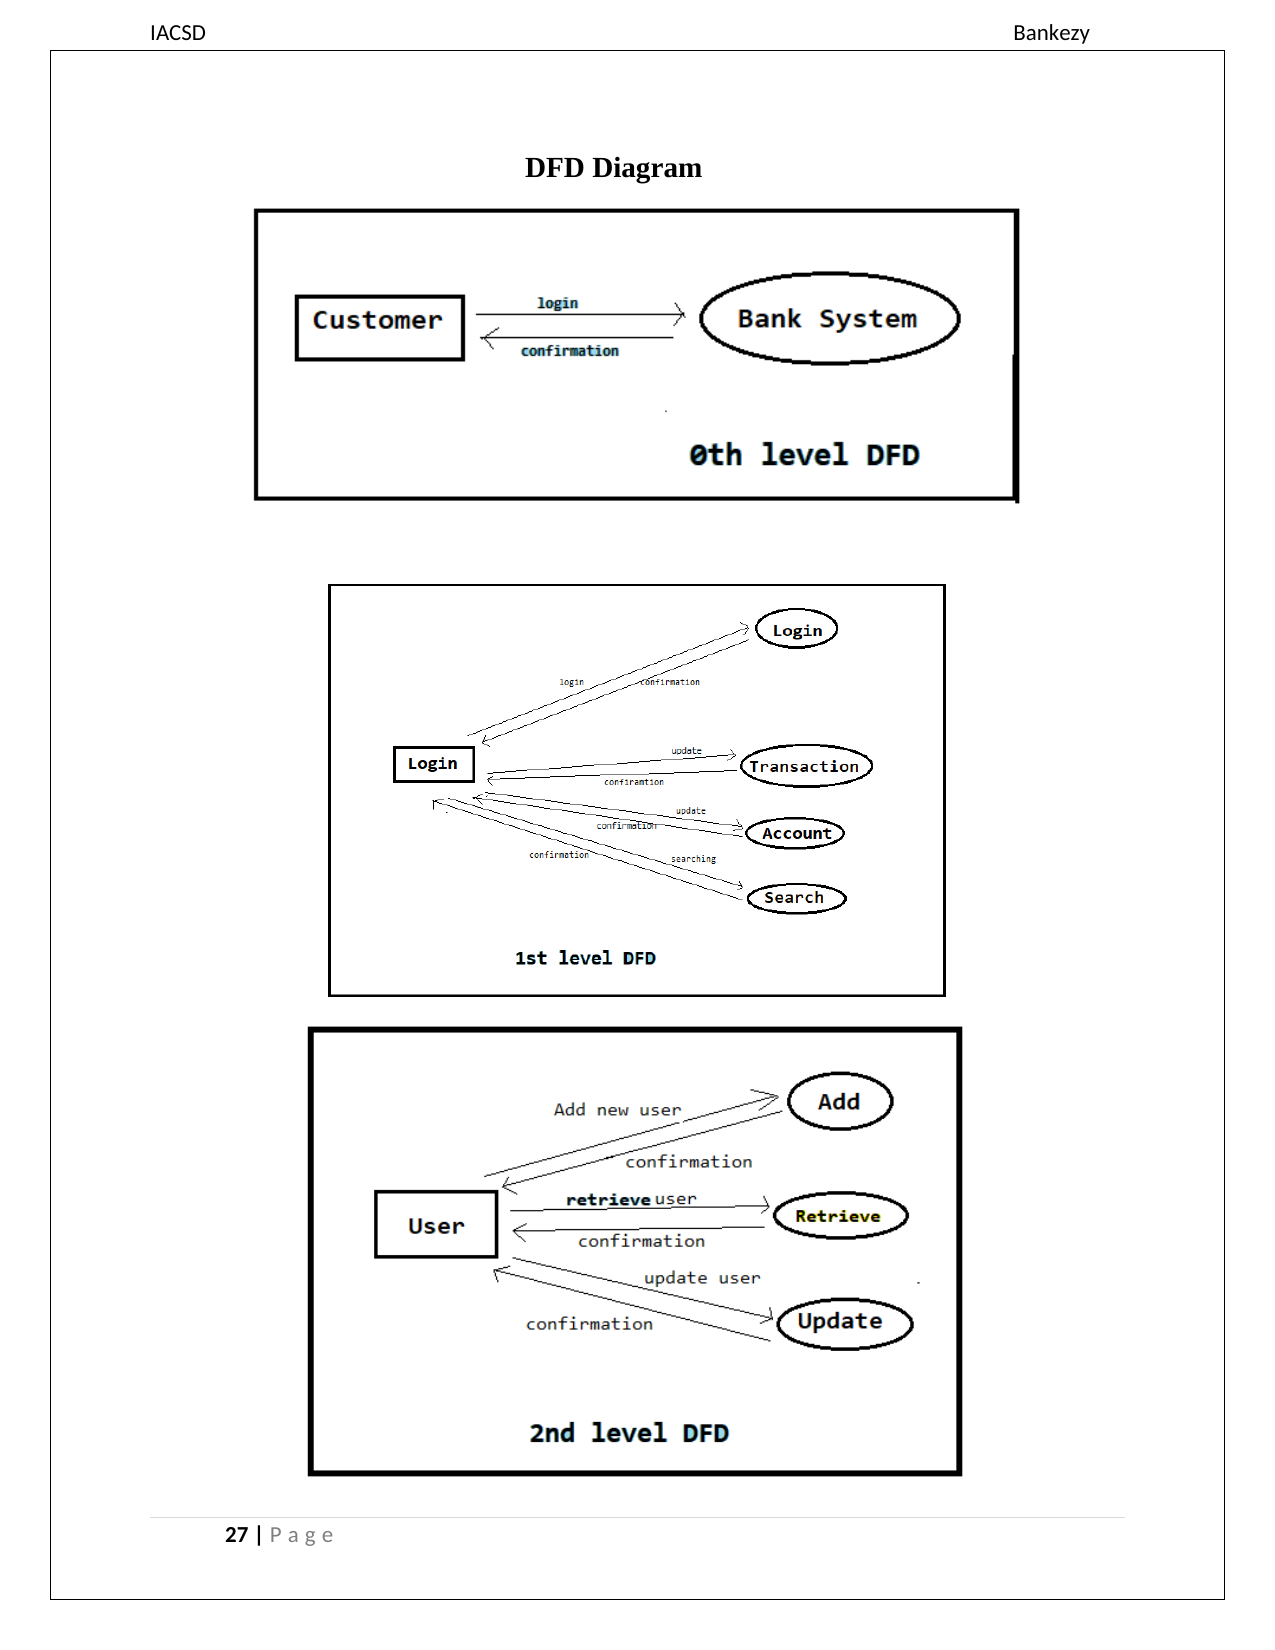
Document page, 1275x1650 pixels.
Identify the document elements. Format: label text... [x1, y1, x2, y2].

text DFD Diagram [450, 150, 1125, 183]
picture [323, 580, 952, 1004]
picture [246, 202, 1029, 509]
picture [302, 1022, 973, 1480]
